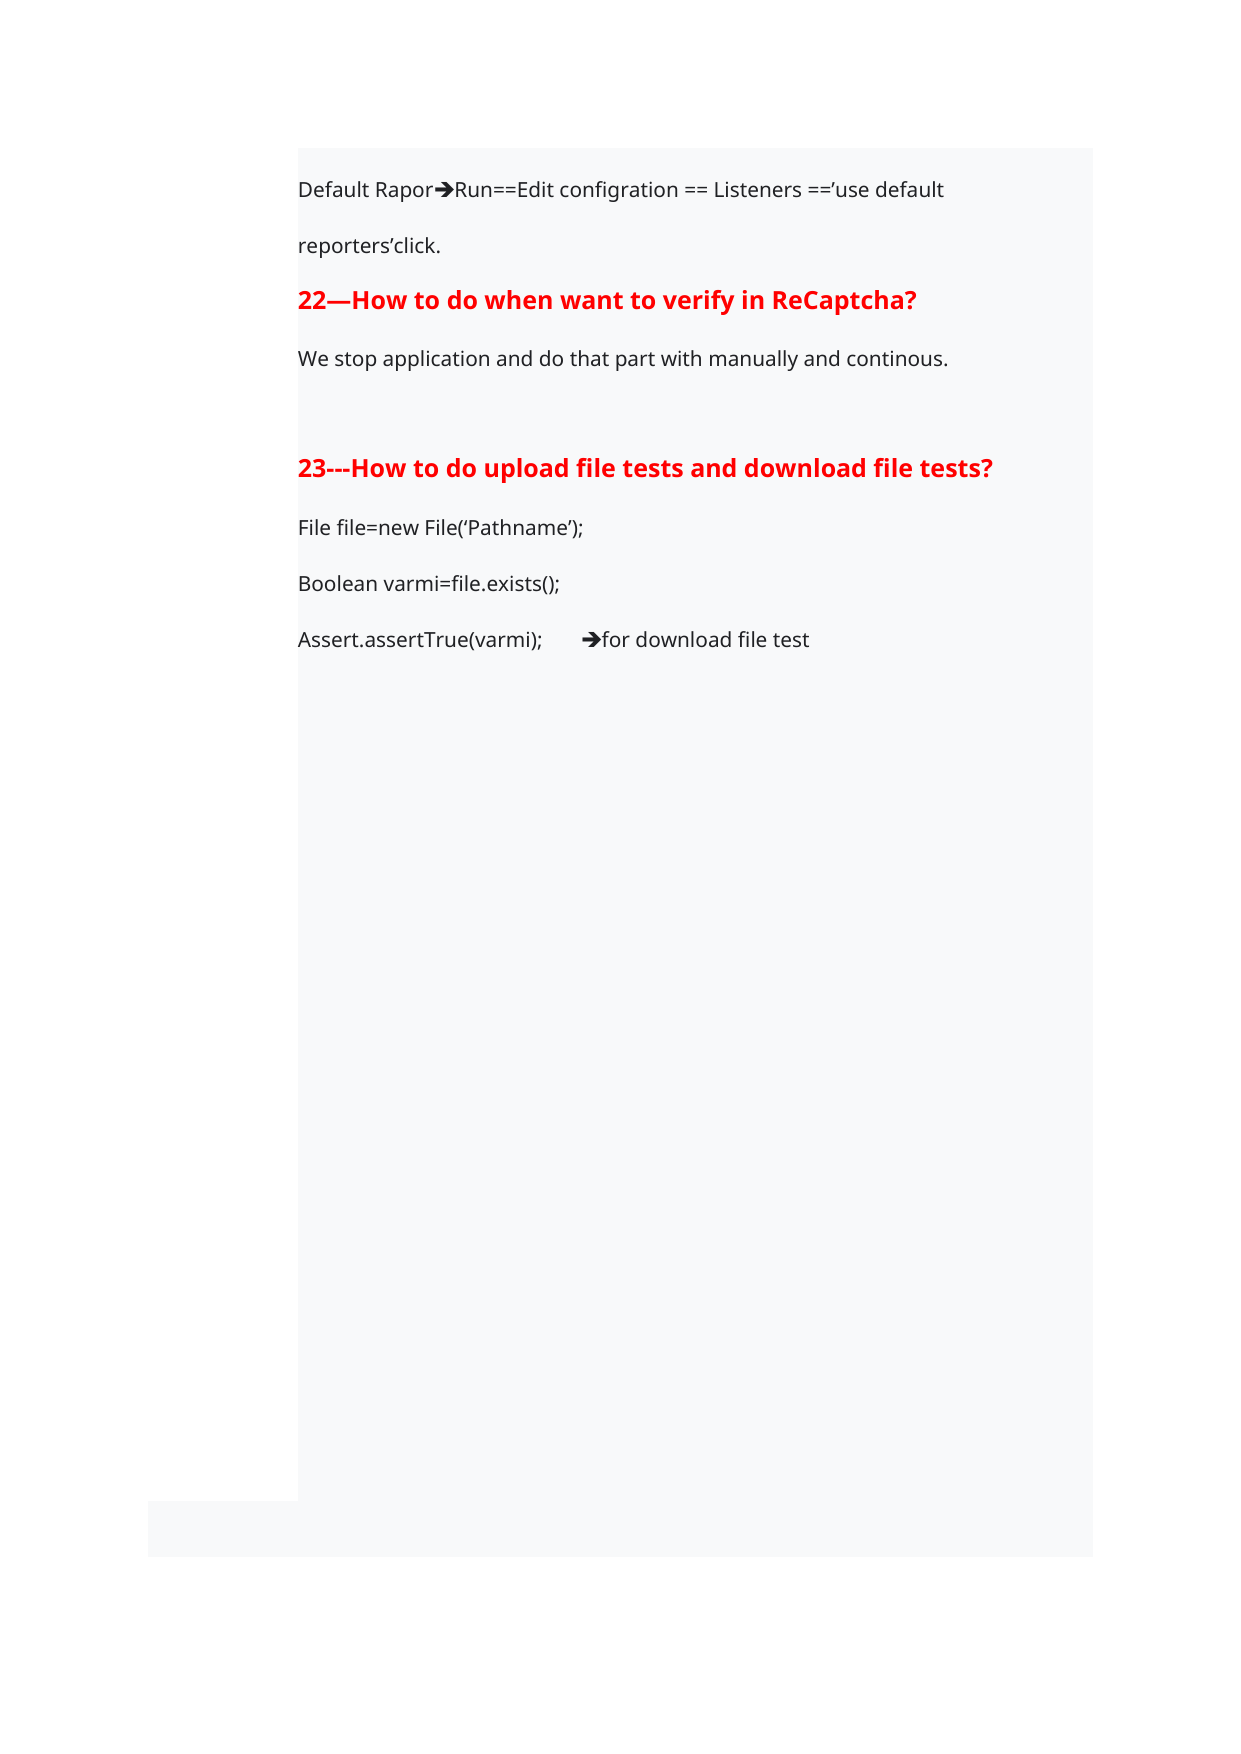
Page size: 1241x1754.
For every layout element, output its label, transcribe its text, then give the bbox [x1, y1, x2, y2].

text Boolean varmi=file.exists(); [298, 541, 1093, 598]
text 22—How to do when want to verify in ReCaptcha? [298, 260, 1093, 316]
text Assert.assertTrue(varmi); for download file test [298, 598, 1093, 654]
text Default RaporRun==Edit configration == Listeners ==’use default reporters’click. [298, 148, 1093, 260]
text 23---How to do upload file tests and download file tests? [298, 429, 1093, 485]
text We stop application and do that part with manually and continous. [298, 316, 1093, 373]
text File file=new File(‘Pathname’); [298, 485, 1093, 541]
